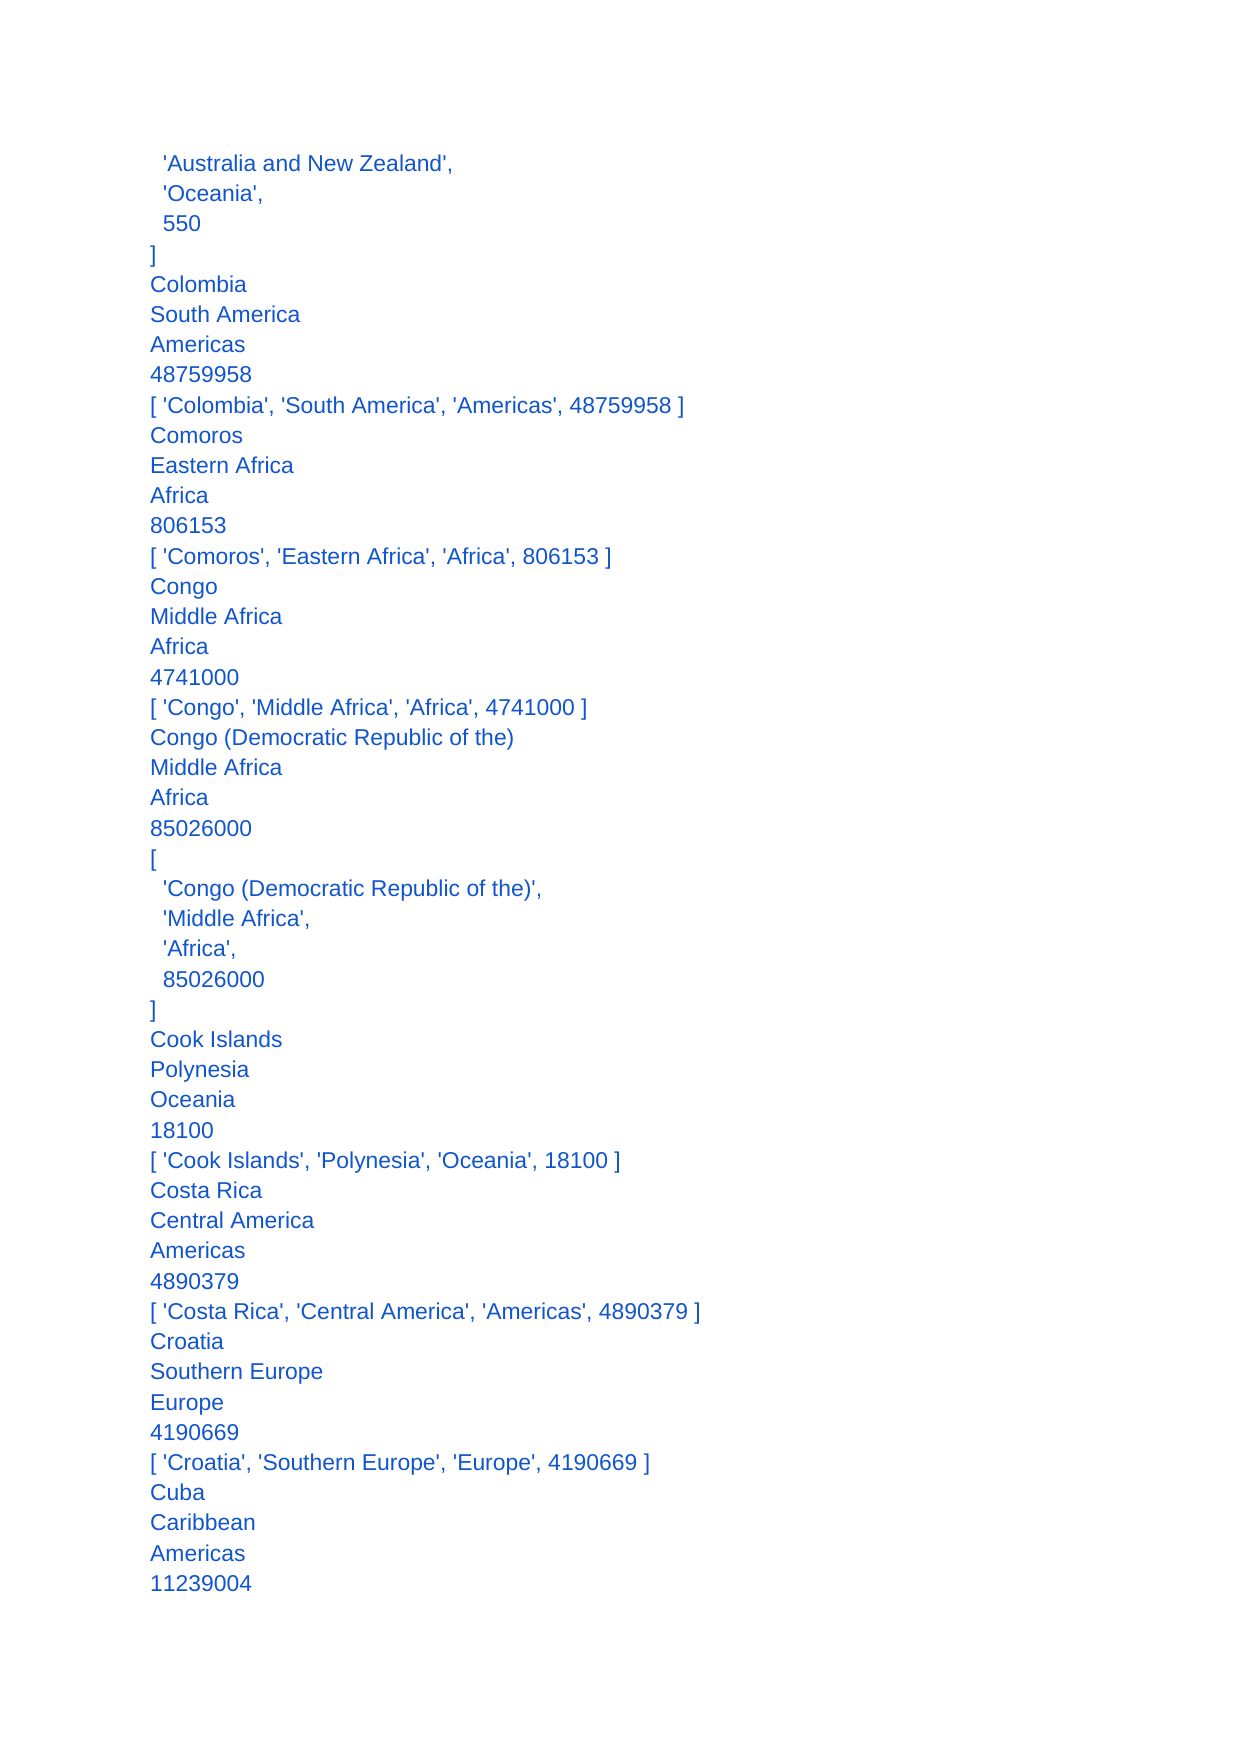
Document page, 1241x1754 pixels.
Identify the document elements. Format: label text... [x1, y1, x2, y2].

text Europe [150, 1388, 1139, 1415]
text 18100 [150, 1117, 1139, 1143]
text 4190669 [150, 1419, 1139, 1445]
text Cook Islands [150, 1026, 1139, 1052]
text Cuba [150, 1479, 1139, 1506]
text 'Oceania', [150, 180, 1139, 207]
text Congo [150, 573, 1139, 599]
text Comoros [150, 422, 1139, 448]
text ] [150, 996, 1139, 1022]
text Americas [150, 1237, 1139, 1264]
text [ 'Cook Islands', 'Polynesia', 'Oceania', 18100 ] [150, 1147, 1139, 1173]
text Africa [150, 784, 1139, 811]
text [ 'Comoros', 'Eastern Africa', 'Africa', 806153 ] [150, 543, 1139, 569]
text 4741000 [150, 663, 1139, 690]
text Eastern Africa [150, 452, 1139, 478]
text Central America [150, 1207, 1139, 1234]
text [ 'Croatia', 'Southern Europe', 'Europe', 4190669 ] [150, 1449, 1139, 1475]
text Africa [150, 482, 1139, 509]
text Costa Rica [150, 1177, 1139, 1203]
text Colombia [150, 271, 1139, 297]
text Croatia [150, 1328, 1139, 1354]
text 'Congo (Democratic Republic of the)', [150, 875, 1139, 901]
text Southern Europe [150, 1358, 1139, 1385]
text ] [150, 241, 1139, 267]
text Middle Africa [150, 603, 1139, 629]
text 'Africa', [150, 935, 1139, 962]
text Africa [150, 633, 1139, 660]
text 806153 [150, 512, 1139, 539]
text Americas [150, 1539, 1139, 1566]
text 'Middle Africa', [150, 905, 1139, 932]
text 11239004 [150, 1570, 1139, 1596]
text Oceania [150, 1086, 1139, 1113]
text 4890379 [150, 1268, 1139, 1294]
text Caribbean [150, 1509, 1139, 1536]
text 85026000 [150, 966, 1139, 992]
text 'Australia and New Zealand', [150, 150, 1139, 176]
text 85026000 [150, 814, 1139, 841]
text Congo (Democratic Republic of the) [150, 724, 1139, 750]
text Americas [150, 331, 1139, 358]
text South America [150, 301, 1139, 327]
text [ [150, 845, 1139, 871]
text Middle Africa [150, 754, 1139, 781]
text Polynesia [150, 1056, 1139, 1083]
text [ 'Colombia', 'South America', 'Americas', 48759958 ] [150, 392, 1139, 418]
text 48759958 [150, 361, 1139, 388]
text 550 [150, 210, 1139, 237]
text [ 'Costa Rica', 'Central America', 'Americas', 4890379 ] [150, 1298, 1139, 1324]
text [ 'Congo', 'Middle Africa', 'Africa', 4741000 ] [150, 694, 1139, 720]
